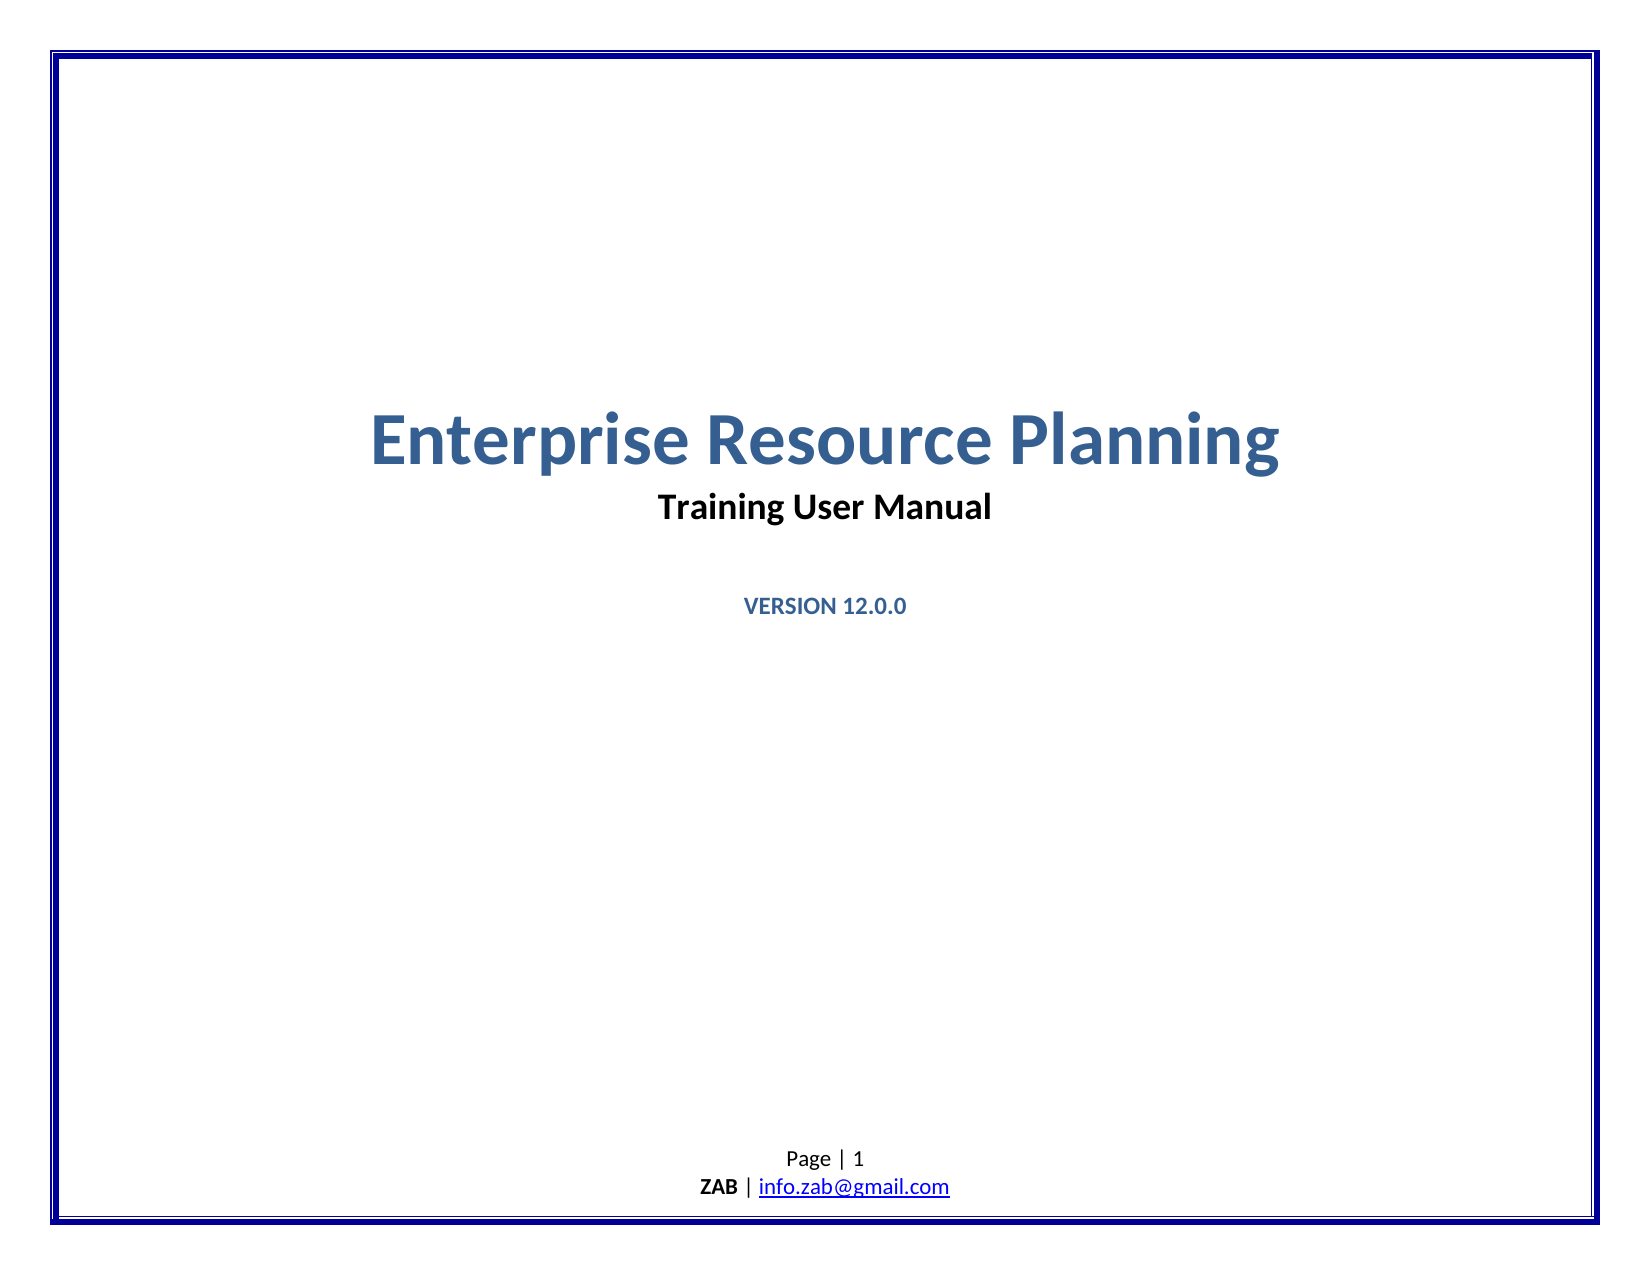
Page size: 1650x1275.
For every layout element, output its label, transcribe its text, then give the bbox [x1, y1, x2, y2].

text Training User Manual [150, 483, 1500, 529]
text VERSION 12.0.0 [150, 590, 1500, 621]
text Enterprise Resource Planning [150, 392, 1500, 483]
